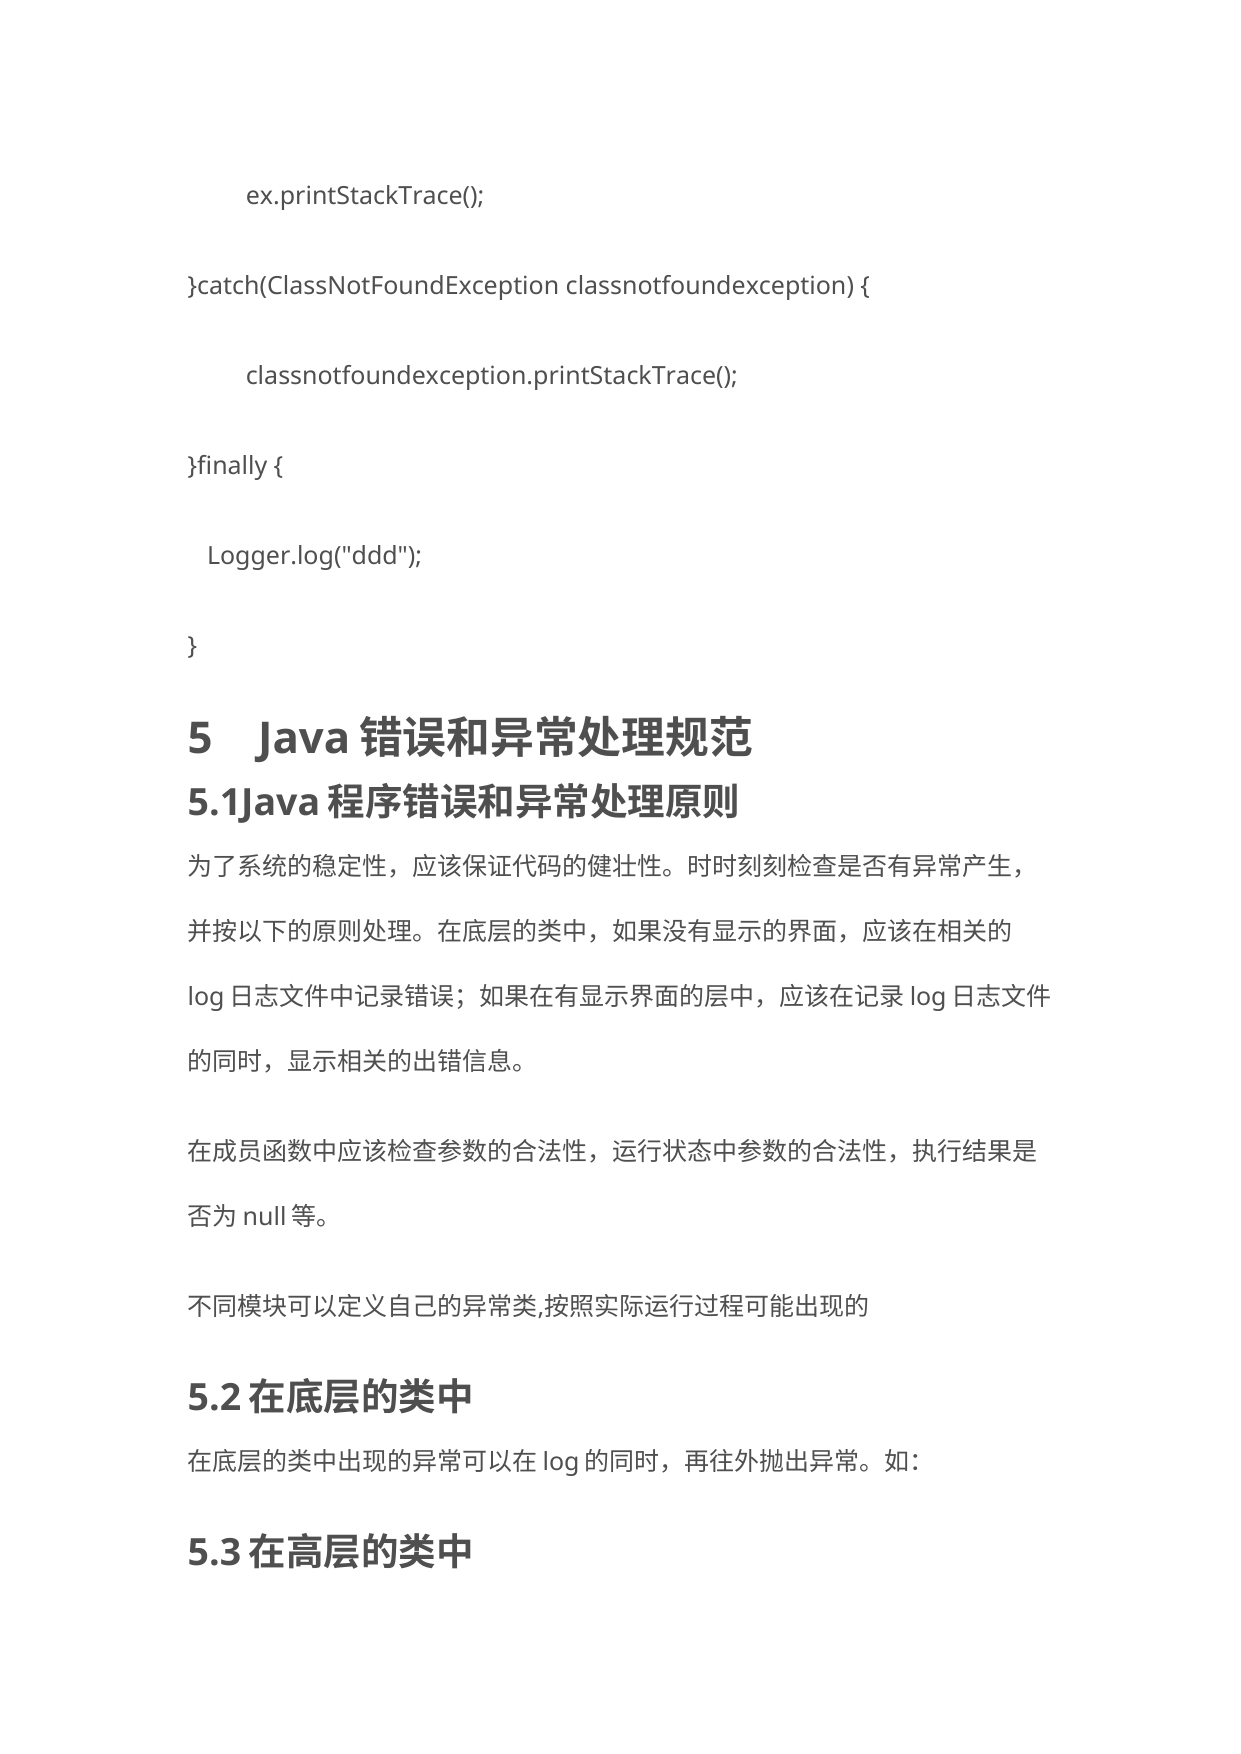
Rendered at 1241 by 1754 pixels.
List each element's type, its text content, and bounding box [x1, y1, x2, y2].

text }catch(ClassNotFoundException classnotfoundexception) { [187, 252, 1053, 317]
text 不同模块可以定义自己的异常类,按照实际运行过程可能出现的 [187, 1272, 1053, 1337]
text 在成员函数中应该检查参数的合法性，运行状态中参数的合法性，执行结果是否为null等。 [187, 1117, 1053, 1247]
text Logger.log("ddd"); [187, 522, 1053, 587]
text 在底层的类中出现的异常可以在log的同时，再往外抛出异常。如： [187, 1427, 1053, 1492]
text ex.printStackTrace(); [187, 162, 1053, 227]
text 5 Java错误和异常处理规范 [187, 702, 1053, 767]
text }finally { [187, 432, 1053, 497]
text 5.2在底层的类中 [187, 1362, 1053, 1427]
text } [187, 612, 1053, 677]
text 为了系统的稳定性，应该保证代码的健壮性。时时刻刻检查是否有异常产生，并按以下的原则处理。在底层的类中，如果没有显示的界面，应该在相关的log日志文件中记录错误；如果在有显示界面的层中，应该在记录log日志文件的同时，显示相关的出错信息。 [187, 832, 1053, 1092]
text 5.3在高层的类中 [187, 1517, 1053, 1582]
text classnotfoundexception.printStackTrace(); [187, 342, 1053, 407]
text 5.1Java程序错误和异常处理原则 [187, 767, 1053, 832]
